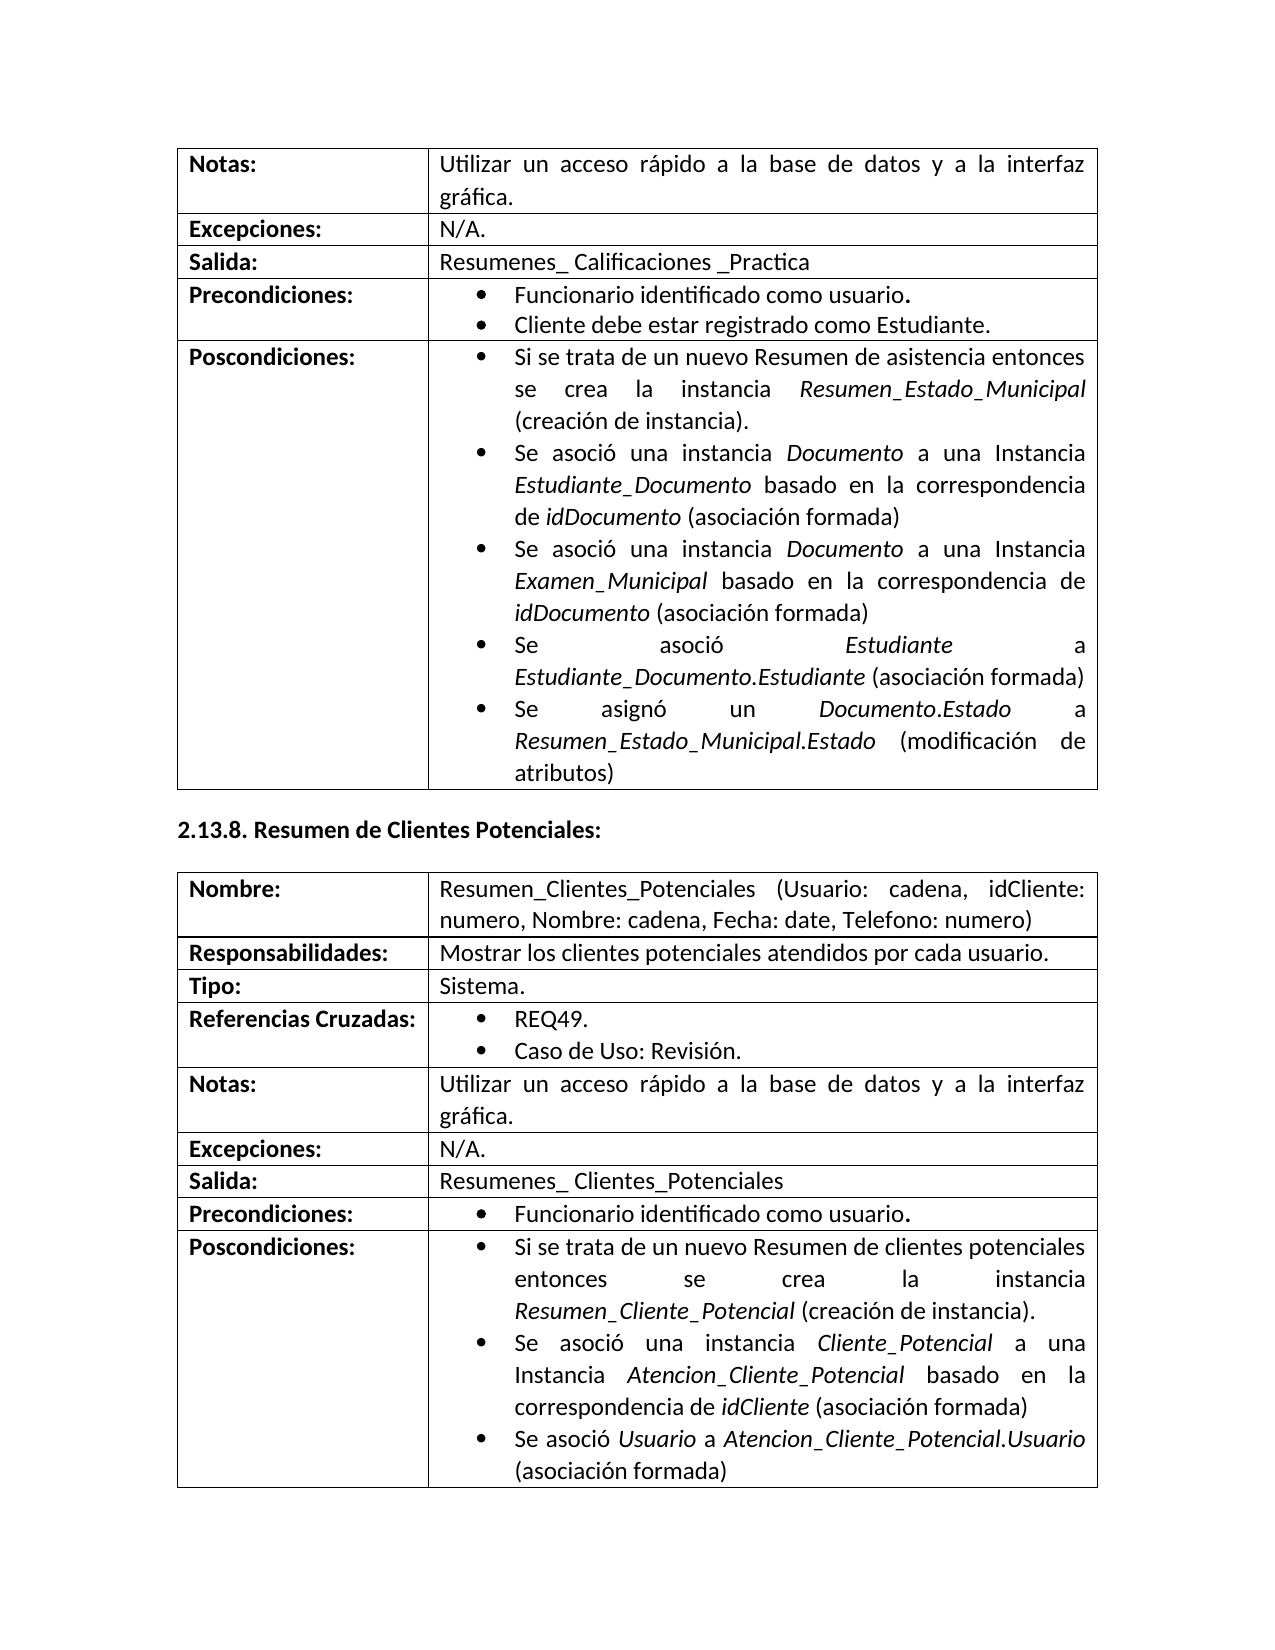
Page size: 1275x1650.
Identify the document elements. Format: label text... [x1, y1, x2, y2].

table_cell Salida: [178, 1166, 428, 1197]
table_cell Precondiciones: [178, 279, 428, 340]
table_cell Resumenes_ Clientes_Potenciales [429, 1166, 1097, 1197]
table_cell Mostrar los clientes potenciales atendidos por cada usuario. [429, 938, 1097, 969]
table_cell Resumenes_ Calificaciones _Practica [429, 246, 1097, 278]
table_cell Funcionario identificado como usuario. Cliente debe estar registrado como Estudiante. [429, 279, 1097, 340]
table_cell Referencias Cruzadas: [178, 1003, 428, 1067]
table_cell Precondiciones: [178, 1198, 428, 1230]
table_cell Salida: [178, 246, 428, 278]
table_cell Poscondiciones: [178, 1231, 428, 1487]
table_cell Sistema. [429, 970, 1097, 1002]
table_cell Utilizar un acceso rápido a la base de datos y a la interfaz gráfica. [429, 149, 1097, 212]
table_cell Si se trata de un nuevo Resumen de asistencia entonces se crea la instancia Resumen_Estado_Municipal (creación de instancia). Se asoció una instancia Documento a una Instancia Estudiante_Documento basado en la correspondencia de idDocumento (asociación formada) Se asoció una instancia Documento a una Instancia Examen_Municipal basado en la correspondencia de idDocumento (asociación formada) Se asoció Estudiante a Estudiante_Documento.Estudiante (asociación formada) Se asignó un Documento.Estado a Resumen_Estado_Municipal.Estado (modificación de atributos) [429, 341, 1097, 789]
table_cell Poscondiciones: [178, 341, 428, 789]
table_cell Responsabilidades: [178, 938, 428, 969]
table_cell N/A. [429, 214, 1097, 245]
table_header Resumen_Clientes_Potenciales (Usuario: cadena, idCliente: numero, Nombre: cadena, Fecha: date, Telefono: numero) [429, 873, 1097, 936]
table_cell REQ49. Caso de Uso: Revisión. [429, 1003, 1097, 1067]
table_cell Excepciones: [178, 214, 428, 245]
table_header Nombre: [178, 873, 428, 936]
table_cell Notas: [178, 149, 428, 212]
table_cell Excepciones: [178, 1133, 428, 1164]
table_cell Utilizar un acceso rápido a la base de datos y a la interfaz gráfica. [429, 1068, 1097, 1132]
table_cell Tipo: [178, 970, 428, 1002]
subtitle 2.13.8. Resumen de Clientes Potenciales: [177, 815, 1098, 845]
table_cell N/A. [429, 1133, 1097, 1164]
table_cell Notas: [178, 1068, 428, 1132]
table_cell Funcionario identificado como usuario. [429, 1198, 1097, 1230]
